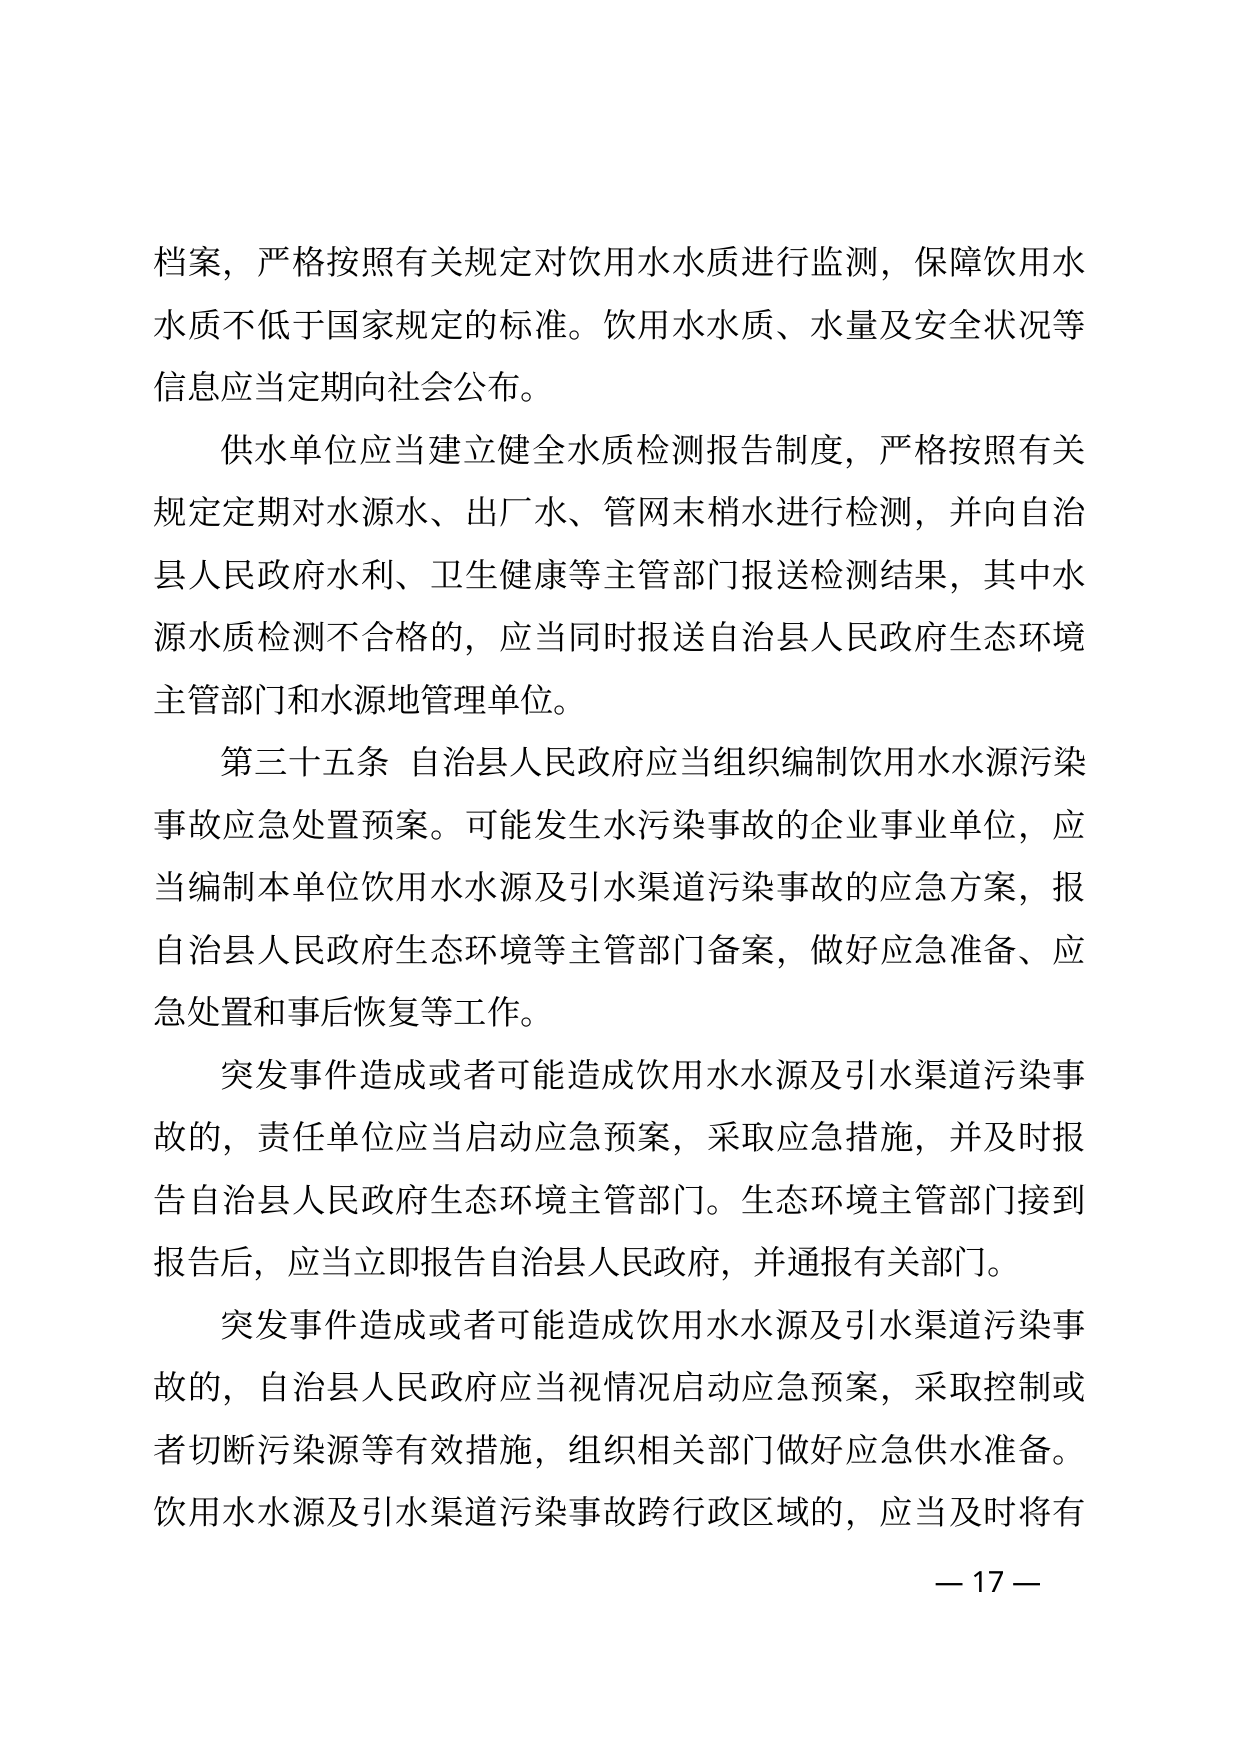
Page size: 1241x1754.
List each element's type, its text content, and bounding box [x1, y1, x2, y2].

text 供水单位应当建立健全水质检测报告制度，严格按照有关规定定期对水源水、出厂水、管网末梢水进行检测，并向自治县人民政府水利、卫生健康等主管部门报送检测结果，其中水源水质检测不合格的，应当同时报送自治县人民政府生态环境主管部门和水源地管理单位。 [153, 412, 1087, 724]
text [153, 224, 1087, 412]
text 第三十五条 自治县人民政府应当组织编制饮用水水源污染事故应急处置预案。可能发生水污染事故的企业事业单位，应当编制本单位饮用水水源及引水渠道污染事故的应急方案，报自治县人民政府生态环境等主管部门备案，做好应急准备、应急处置和事后恢复等工作。 [153, 724, 1087, 1037]
text 突发事件造成或者可能造成饮用水水源及引水渠道污染事故的，责任单位应当启动应急预案，采取应急措施，并及时报告自治县人民政府生态环境主管部门。生态环境主管部门接到报告后，应当立即报告自治县人民政府，并通报有关部门。 [153, 1037, 1087, 1287]
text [153, 1287, 1087, 1537]
